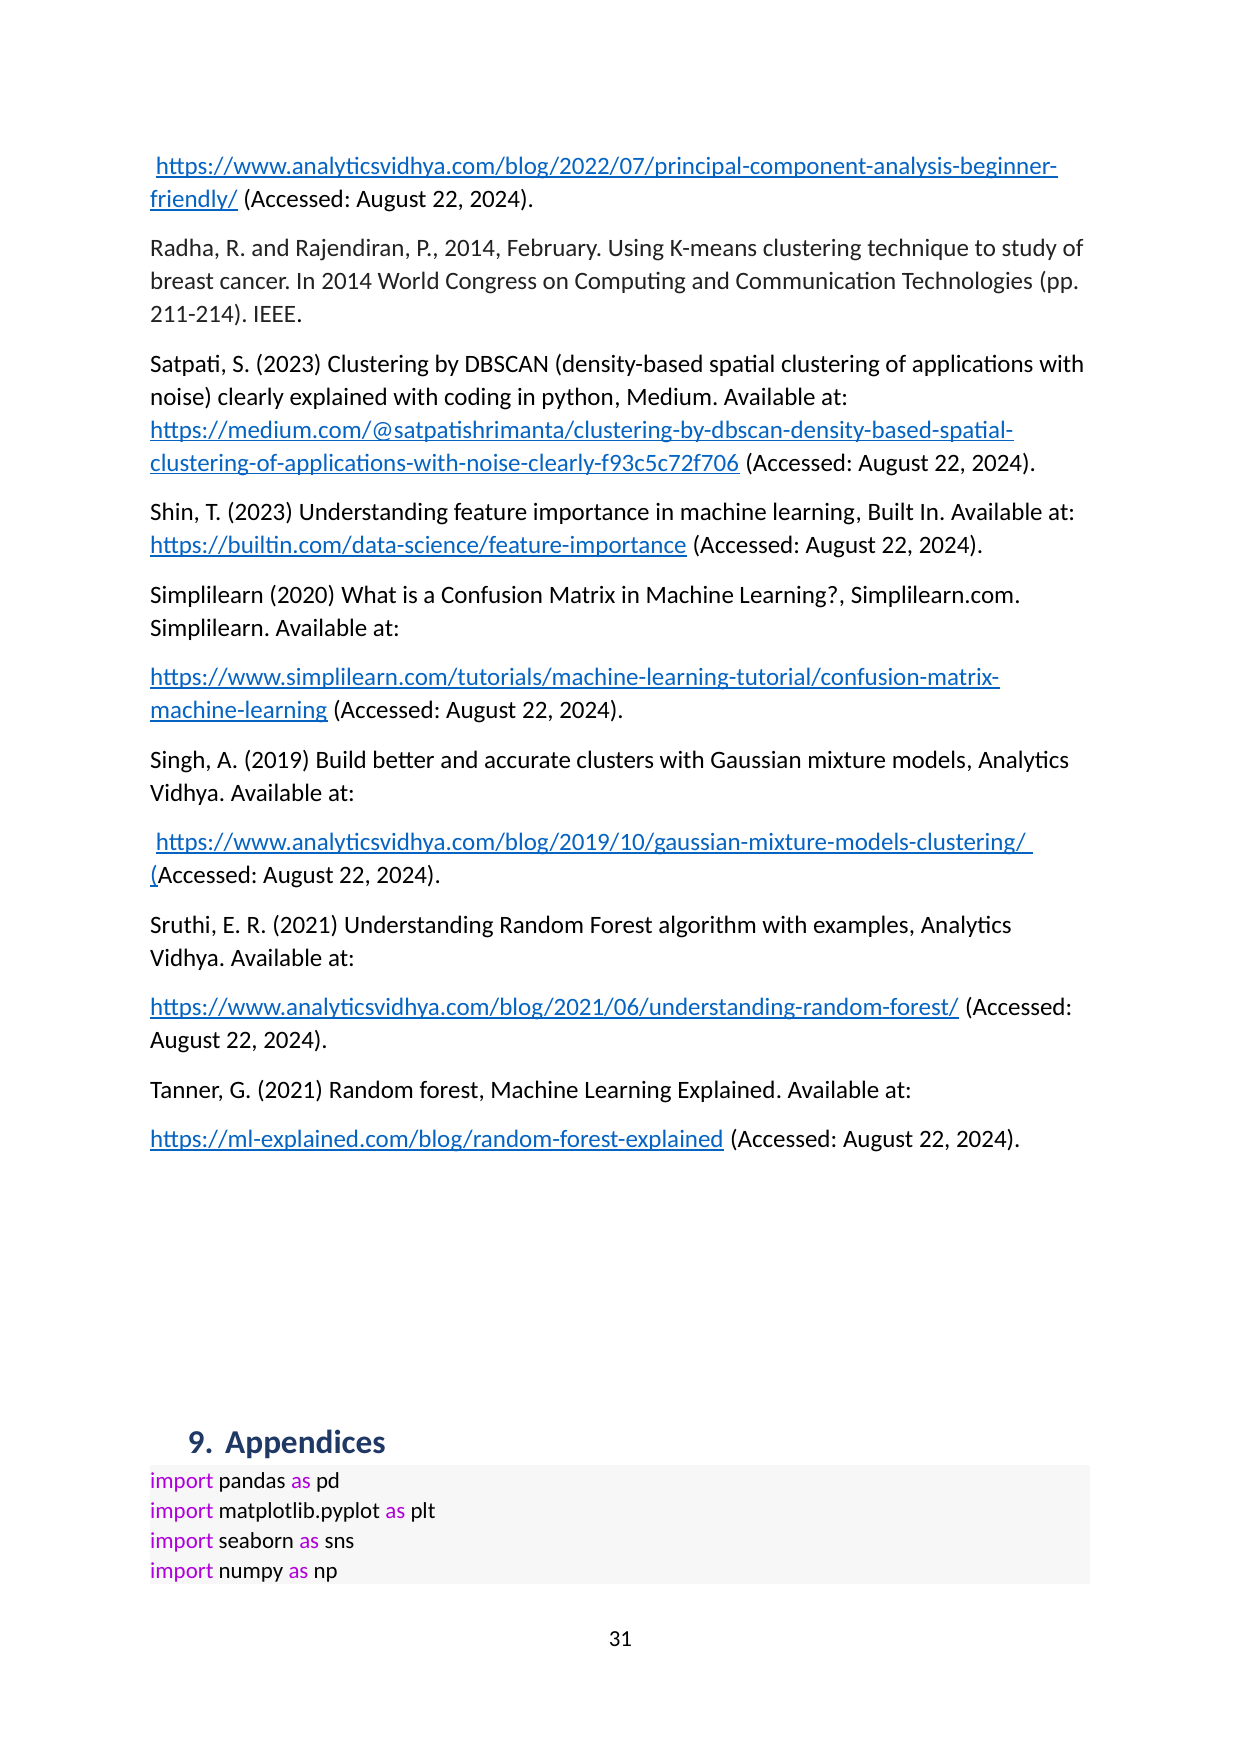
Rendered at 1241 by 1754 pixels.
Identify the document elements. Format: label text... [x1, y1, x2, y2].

text Shin, T. (2023) Understanding feature importance in machine learning, Built In. Available at: https://builtin.com/data-science/feature-importance (Accessed: August 22, 2024). [150, 496, 1090, 560]
text import seaborn as sns [150, 1524, 1090, 1554]
text import pandas as pd [150, 1465, 1090, 1495]
text Simplilearn (2020) What is a Confusion Matrix in Machine Learning?, Simplilearn.com. Simplilearn. Available at: [150, 579, 1090, 642]
text Satpati, S. (2023) Clustering by DBSCAN (density-based spatial clustering of applications with noise) clearly explained with coding in python, Medium. Available at: https://medium.com/@satpatishrimanta/clustering-by-dbscan-density-based-spatial-clustering-of-applications-with-noise-clearly-f93c5c72f706 (Accessed: August 22, 2024). [150, 348, 1090, 477]
text Sruthi, E. R. (2021) Understanding Random Forest algorithm with examples, Analytics Vidhya. Available at: [150, 909, 1090, 972]
text import numpy as np [150, 1554, 1090, 1584]
text import matplotlib.pyplot as plt [150, 1495, 1090, 1524]
subtitle Appendices [187, 1421, 1090, 1462]
text Singh, A. (2019) Build better and accurate clusters with Gaussian mixture models, Analytics Vidhya. Available at: [150, 744, 1090, 807]
text Tanner, G. (2021) Random forest, Machine Learning Explained. Available at: [150, 1074, 1090, 1104]
text https://www.simplilearn.com/tutorials/machine-learning-tutorial/confusion-matrix-machine-learning (Accessed: August 22, 2024). [150, 661, 1090, 725]
text https://ml-explained.com/blog/random-forest-explained (Accessed: August 22, 2024). [150, 1123, 1090, 1154]
text Radha, R. and Rajendiran, P., 2014, February. Using K-means clustering technique to study of breast cancer. In 2014 World Congress on Computing and Communication Technologies (pp. 211-214). IEEE. [150, 232, 1090, 329]
text https://www.analyticsvidhya.com/blog/2022/07/principal-component-analysis-beginner-friendly/ (Accessed: August 22, 2024). [150, 150, 1090, 213]
text https://www.analyticsvidhya.com/blog/2019/10/gaussian-mixture-models-clustering/ (Accessed: August 22, 2024). [150, 826, 1090, 890]
text https://www.analyticsvidhya.com/blog/2021/06/understanding-random-forest/ (Accessed: August 22, 2024). [150, 991, 1090, 1055]
